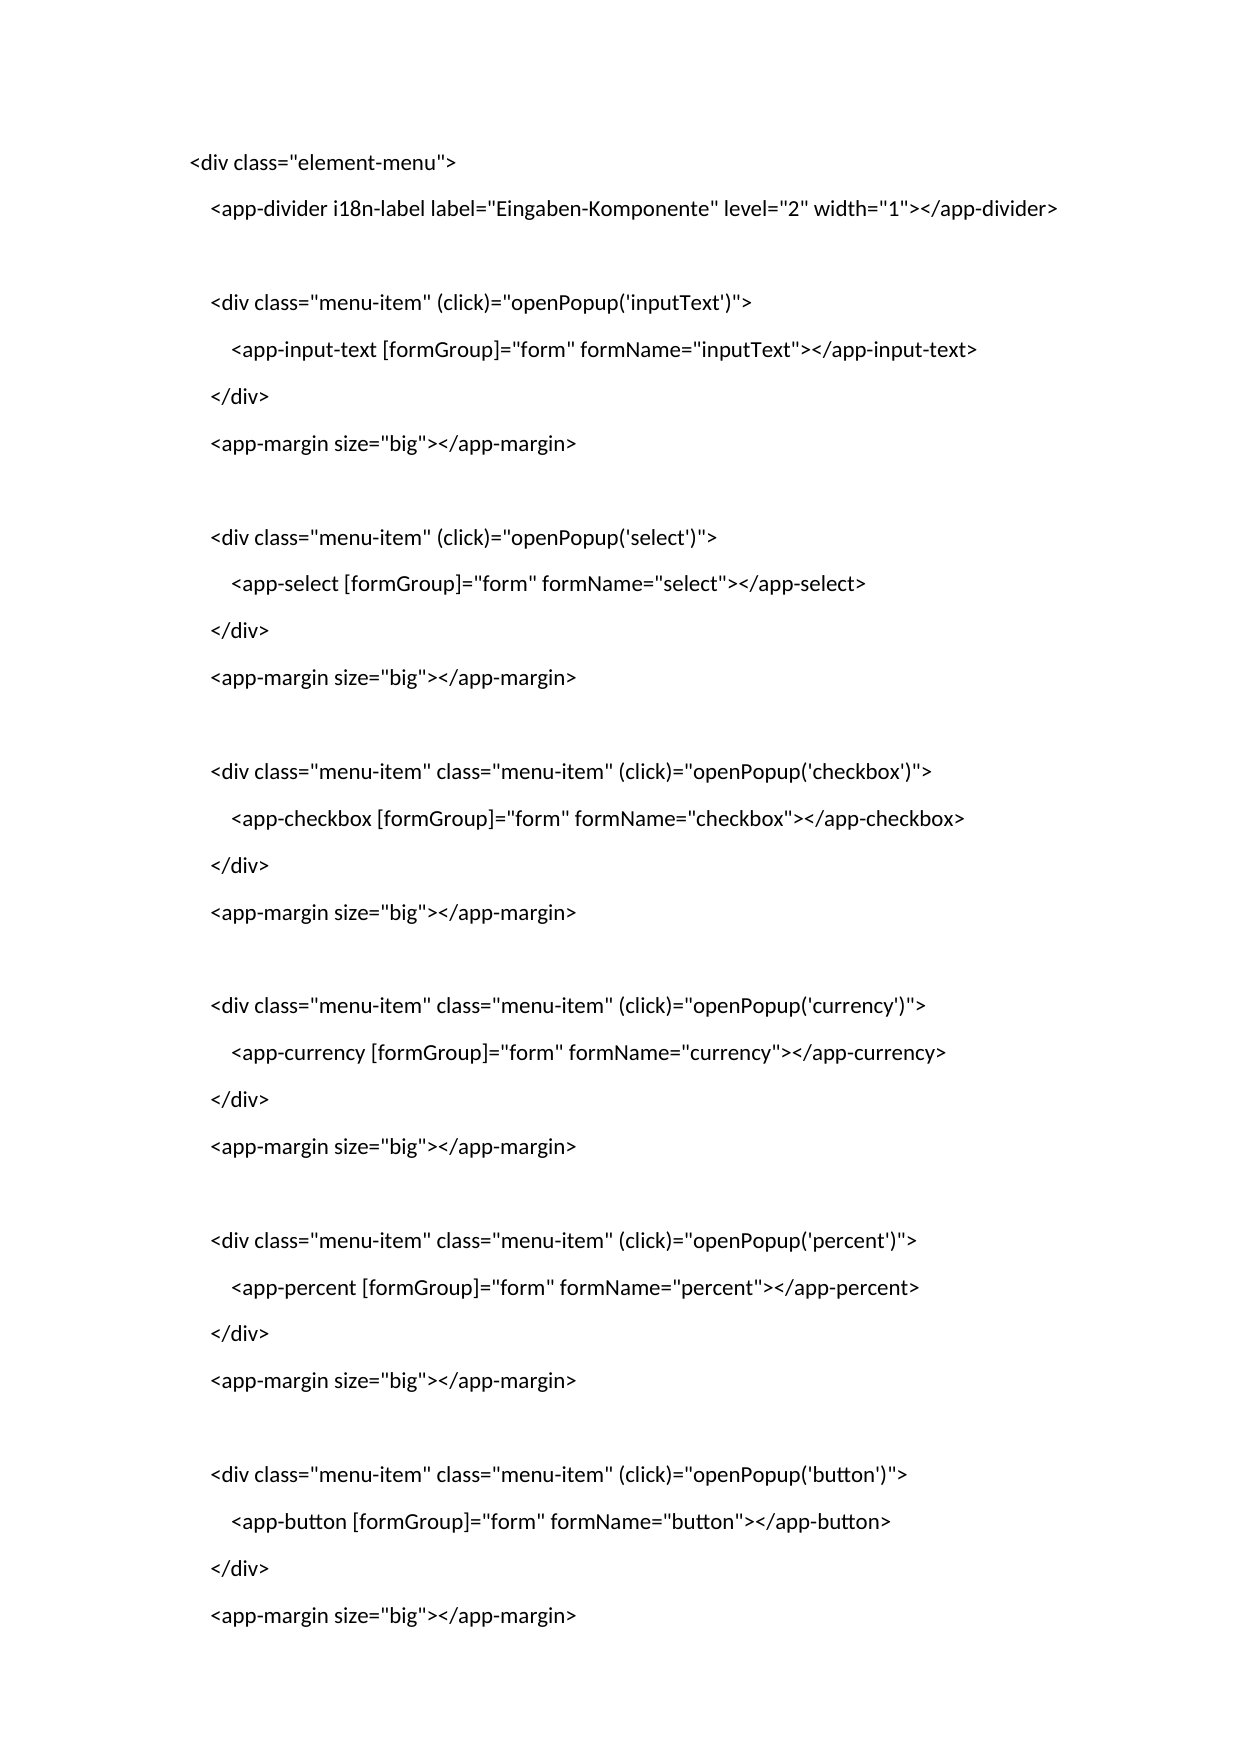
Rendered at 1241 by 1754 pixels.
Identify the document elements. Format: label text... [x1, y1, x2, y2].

text <app-margin size="big"></app-margin> [148, 1601, 1093, 1629]
text <div class="menu-item" (click)="openPopup('select')"> [148, 523, 1093, 551]
text <div class="menu-item" class="menu-item" (click)="openPopup('percent')"> [148, 1226, 1093, 1254]
text <div class="menu-item" class="menu-item" (click)="openPopup('currency')"> [148, 991, 1093, 1019]
text <app-margin size="big"></app-margin> [148, 1132, 1093, 1160]
text </div> [148, 851, 1093, 879]
text </div> [148, 1085, 1093, 1113]
text <app-currency [formGroup]="form" formName="currency"></app-currency> [148, 1038, 1093, 1066]
text <app-margin size="big"></app-margin> [148, 1366, 1093, 1394]
text </div> [148, 616, 1093, 644]
text </div> [148, 1319, 1093, 1347]
text <app-margin size="big"></app-margin> [148, 429, 1093, 457]
text <div class="menu-item" (click)="openPopup('inputText')"> [148, 288, 1093, 316]
text <app-select [formGroup]="form" formName="select"></app-select> [148, 569, 1093, 597]
text <app-margin size="big"></app-margin> [148, 663, 1093, 691]
text <div class="menu-item" class="menu-item" (click)="openPopup('button')"> [148, 1460, 1093, 1488]
text <div class="element-menu"> [148, 148, 1093, 176]
text <app-button [formGroup]="form" formName="button"></app-button> [148, 1507, 1093, 1535]
text </div> [148, 382, 1093, 410]
text </div> [148, 1554, 1093, 1582]
text <app-checkbox [formGroup]="form" formName="checkbox"></app-checkbox> [148, 804, 1093, 832]
text <div class="menu-item" class="menu-item" (click)="openPopup('checkbox')"> [148, 757, 1093, 785]
text <app-divider i18n-label label="Eingaben-Komponente" level="2" width="1"></app-divider> [148, 194, 1093, 222]
text <app-margin size="big"></app-margin> [148, 898, 1093, 926]
text <app-percent [formGroup]="form" formName="percent"></app-percent> [148, 1273, 1093, 1301]
text <app-input-text [formGroup]="form" formName="inputText"></app-input-text> [148, 335, 1093, 363]
